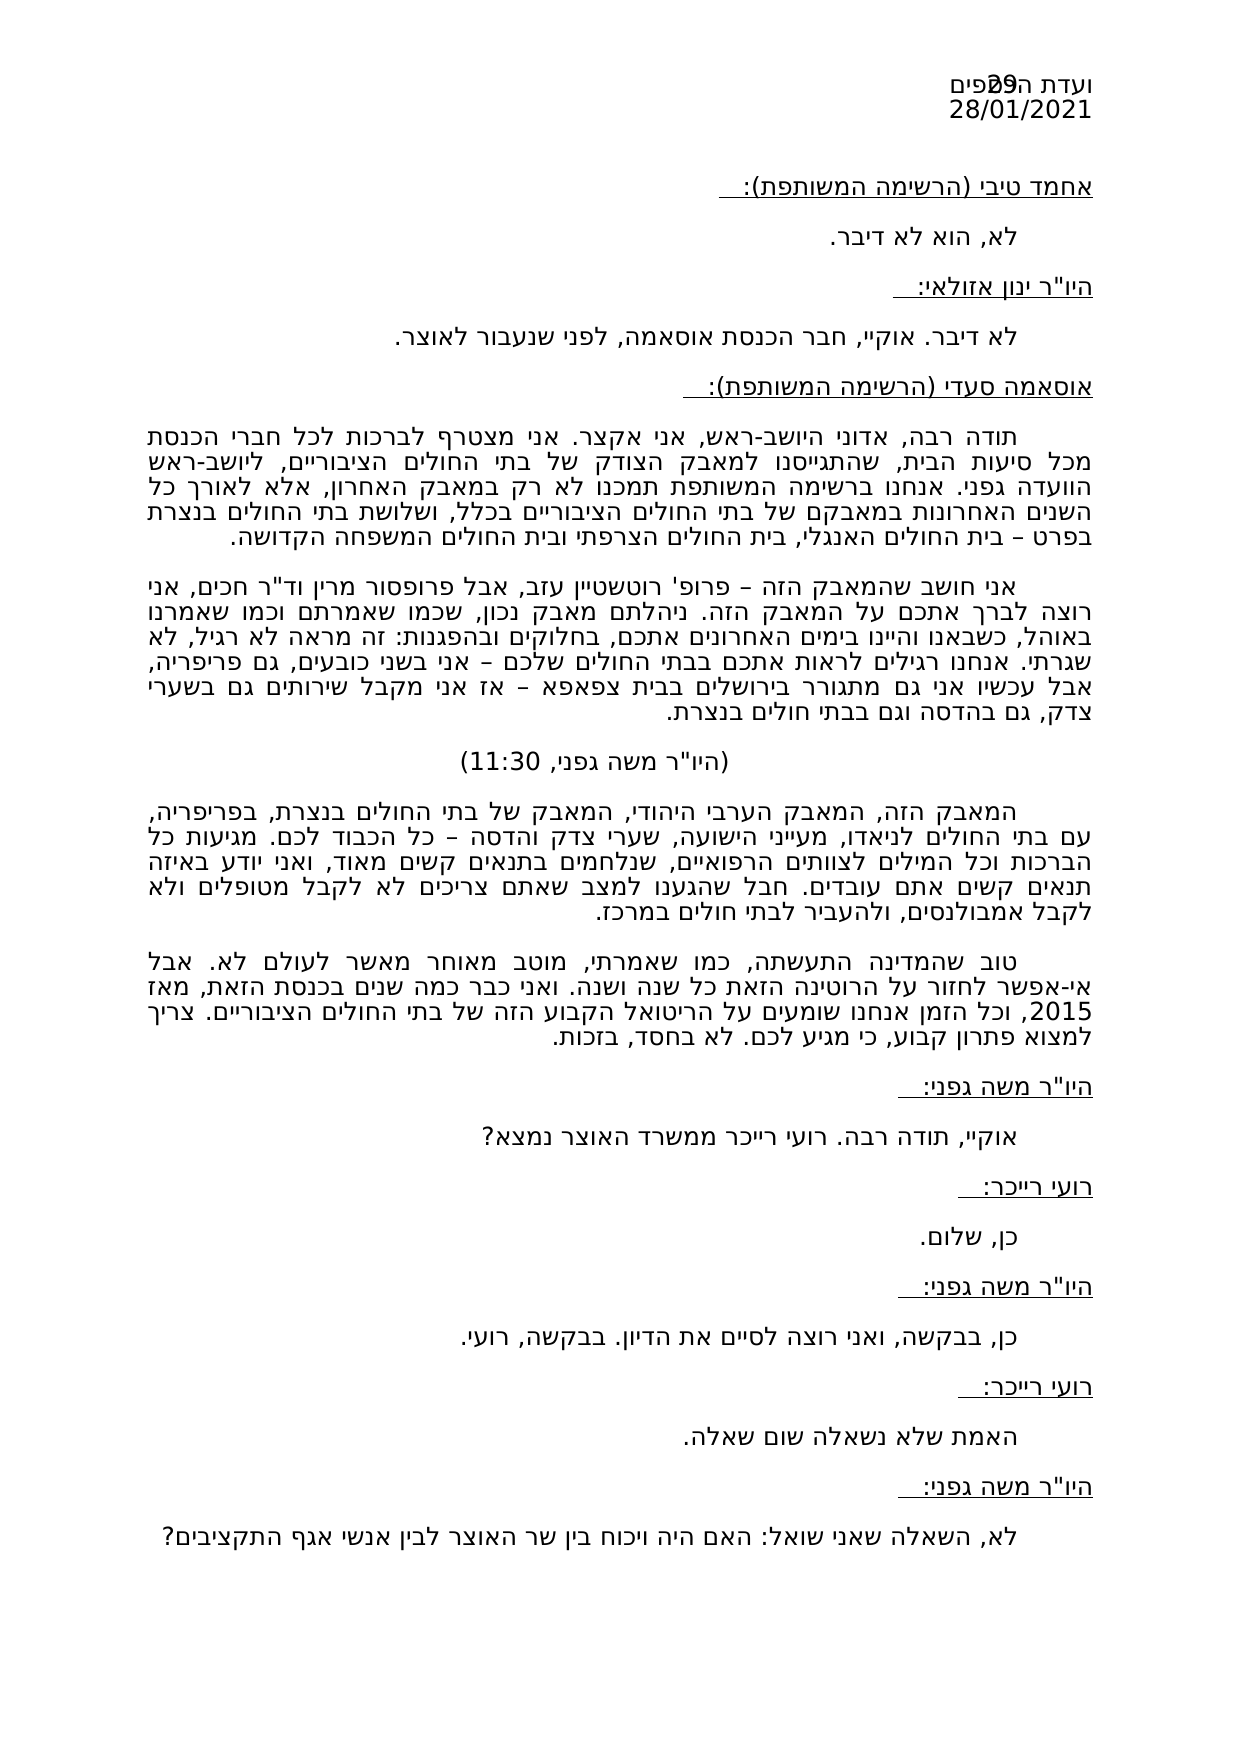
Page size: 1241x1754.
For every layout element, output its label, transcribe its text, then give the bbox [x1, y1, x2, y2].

text כן, שלום. [147, 1225, 1093, 1250]
text האמת שלא נשאלה שום שאלה. [147, 1425, 1093, 1450]
text << דובר >> רועי רייכר: << דובר >> [147, 1175, 1093, 1200]
text אוקיי, תודה רבה. רועי רייכר ממשרד האוצר נמצא? [147, 1125, 1093, 1150]
text << יור >> היו"ר ינון אזולאי: << יור >> [147, 275, 1093, 300]
text המאבק הזה, המאבק הערבי היהודי, המאבק של בתי החולים בנצרת, בפריפריה, עם בתי החולים לניאדו, מעייני הישועה, שערי צדק והדסה – כל הכבוד לכם. מגיעות כל הברכות וכל המילים לצוותים הרפואיים, שנלחמים בתנאים קשים מאוד, ואני יודע באיזה תנאים קשים אתם עובדים. חבל שהגענו למצב שאתם צריכים לא לקבל מטופלים ולא לקבל אמבולנסים, ולהעביר לבתי חולים במרכז. [147, 800, 1093, 925]
text לא, הוא לא דיבר. [147, 225, 1093, 250]
text << דובר >> אוסאמה סעדי (הרשימה המשותפת): << דובר >> [147, 375, 1093, 400]
text << יור >> היו"ר משה גפני: << יור >> [147, 1475, 1093, 1500]
text לא, השאלה שאני שואל: האם היה ויכוח בין שר האוצר לבין אנשי אגף התקציבים? [147, 1525, 1093, 1550]
text תודה רבה, אדוני היושב-ראש, אני אקצר. אני מצטרף לברכות לכל חברי הכנסת מכל סיעות הבית, שהתגייסנו למאבק הצודק של בתי החולים הציבוריים, ליושב-ראש הוועדה גפני. אנחנו ברשימה המשותפת תמכנו לא רק במאבק האחרון, אלא לאורך כל השנים האחרונות במאבקם של בתי החולים הציבוריים בכלל, ושלושת בתי החולים בנצרת בפרט – בית החולים האנגלי, בית החולים הצרפתי ובית החולים המשפחה הקדושה. [147, 425, 1093, 550]
text << מנהל >> (היו"ר משה גפני, 11:30) << מנהל >> [147, 750, 1093, 775]
text כן, בבקשה, ואני רוצה לסיים את הדיון. בבקשה, רועי. [147, 1325, 1093, 1350]
text << דובר >> רועי רייכר: << דובר >> [147, 1375, 1093, 1400]
text << יור >> היו"ר משה גפני: << יור >> [147, 1075, 1093, 1100]
text טוב שהמדינה התעשתה, כמו שאמרתי, מוטב מאוחר מאשר לעולם לא. אבל אי-אפשר לחזור על הרוטינה הזאת כל שנה ושנה. ואני כבר כמה שנים בכנסת הזאת, מאז 2015, וכל הזמן אנחנו שומעים על הריטואל הקבוע הזה של בתי החולים הציבוריים. צריך למצוא פתרון קבוע, כי מגיע לכם. לא בחסד, בזכות. [147, 950, 1093, 1050]
text אני חושב שהמאבק הזה – פרופ' רוטשטיין עזב, אבל פרופסור מרין וד"ר חכים, אני רוצה לברך אתכם על המאבק הזה. ניהלתם מאבק נכון, שכמו שאמרתם וכמו שאמרנו באוהל, כשבאנו והיינו בימים האחרונים אתכם, בחלוקים ובהפגנות: זה מראה לא רגיל, לא שגרתי. אנחנו רגילים לראות אתכם בבתי החולים שלכם – אני בשני כובעים, גם פריפריה, אבל עכשיו אני גם מתגורר בירושלים בבית צפאפא – אז אני מקבל שירותים גם בשערי צדק, גם בהדסה וגם בבתי חולים בנצרת. [147, 575, 1093, 725]
text << יור >> היו"ר משה גפני: << יור >> [147, 1275, 1093, 1300]
text לא דיבר. אוקיי, חבר הכנסת אוסאמה, לפני שנעבור לאוצר. [147, 325, 1093, 350]
text << דובר >> אחמד טיבי (הרשימה המשותפת): << דובר >> [147, 175, 1093, 200]
